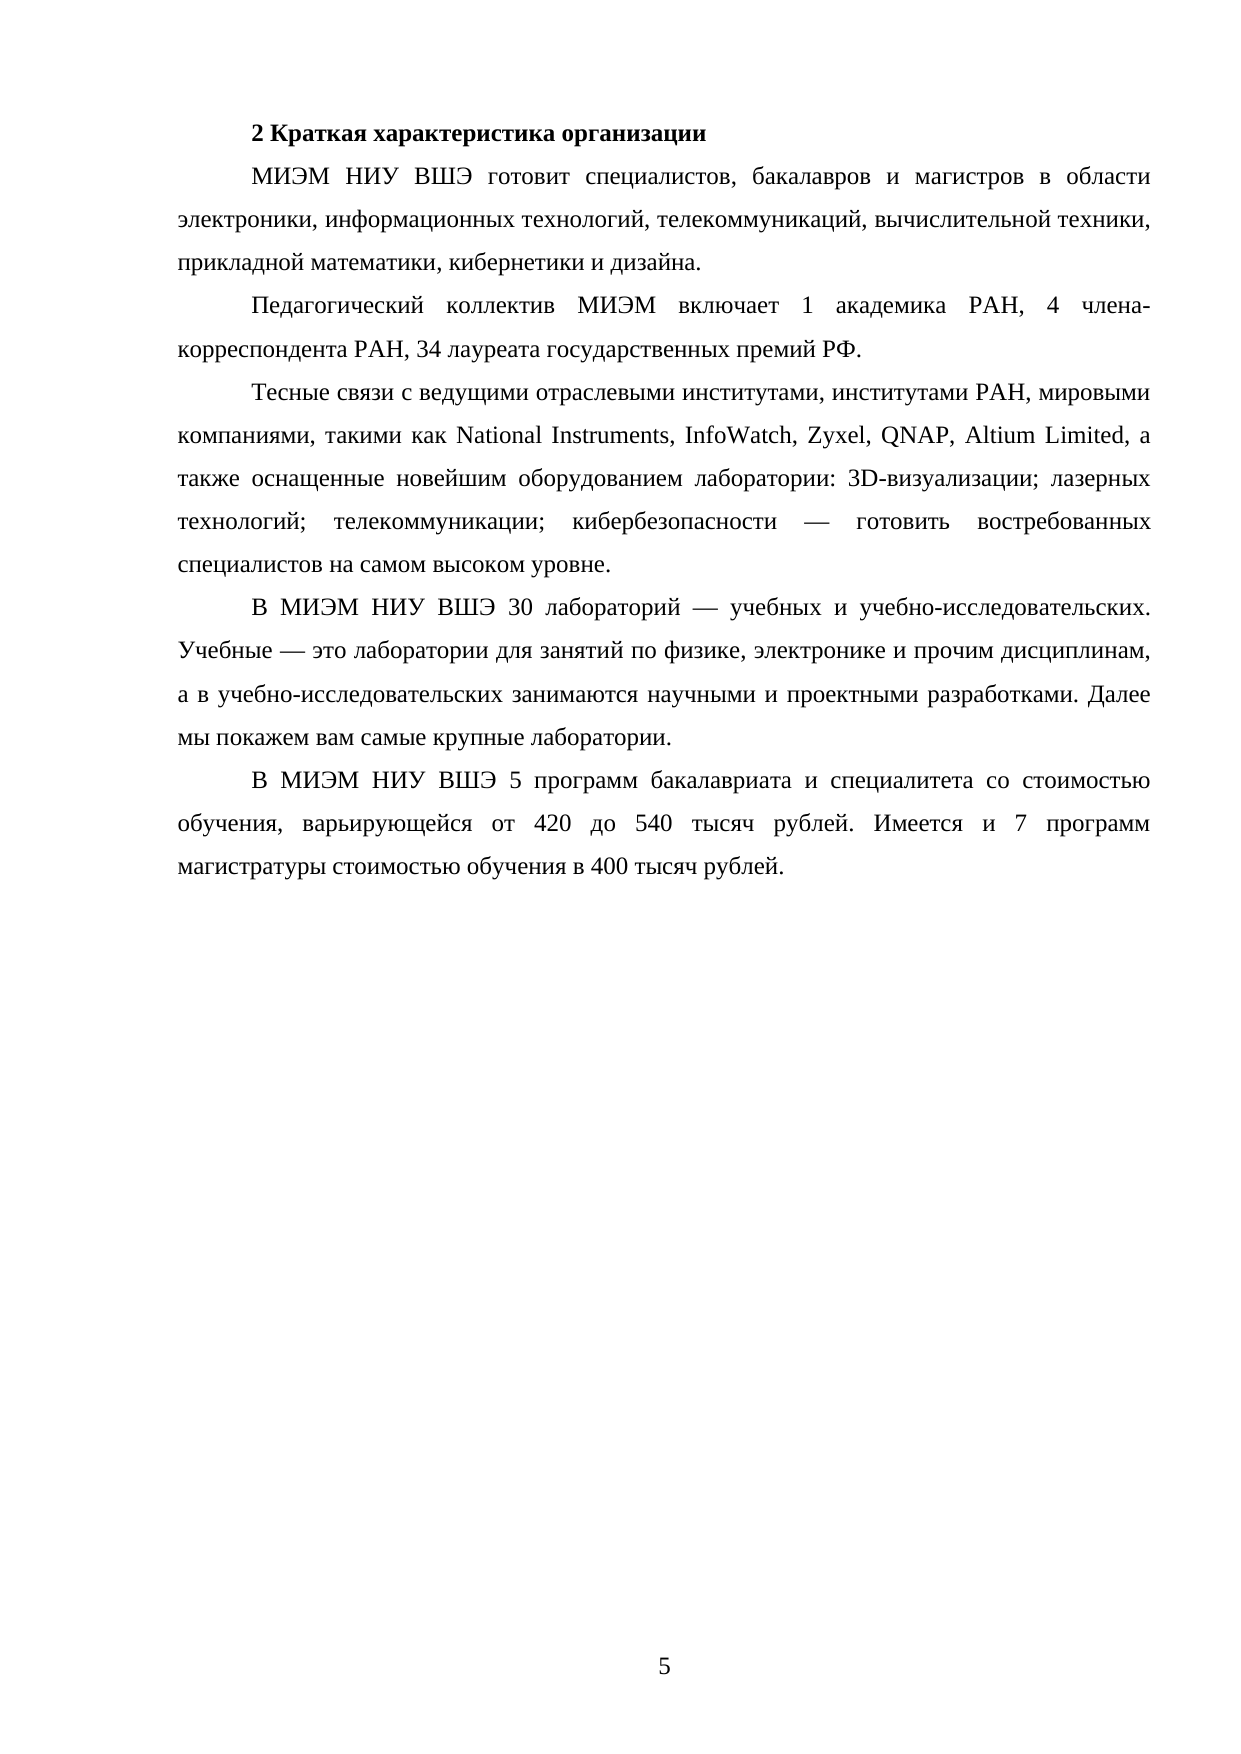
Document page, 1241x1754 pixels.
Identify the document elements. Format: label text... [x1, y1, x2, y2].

text Педагогический коллектив МИЭМ включает 1 академика РАН, 4 члена-корреспондента РАН, 34 лауреата государственных премий РФ. [177, 291, 1152, 362]
text МИЭМ НИУ ВШЭ готовит специалистов, бакалавров и магистров в области электроники, информационных технологий, телекоммуникаций, вычислительной техники, прикладной математики, кибернетики и дизайна. [177, 161, 1152, 276]
text В МИЭМ НИУ ВШЭ 5 программ бакалавриата и специалитета со стоимостью обучения, варьирующейся от 420 до 540 тысяч рублей. Имеется и 7 программ магистратуры стоимостью обучения в 400 тысяч рублей. [177, 765, 1152, 880]
text Тесные связи с ведущими отраслевыми институтами, институтами РАН, мировыми компаниями, такими как National Instruments, InfoWatch, Zyxel, QNAP, Altium Limited, а также оснащенные новейшим оборудованием лаборатории: 3D-визуализации; лазерных технологий; телекоммуникации; кибербезопасности — готовить востребованных специалистов на самом высоком уровне. [177, 377, 1152, 578]
subtitle 2 Краткая характеристика организации [177, 118, 1152, 147]
text В МИЭМ НИУ ВШЭ 30 лабораторий — учебных и учебно-исследовательских. Учебные — это лаборатории для занятий по физике, электронике и прочим дисциплинам, а в учебно-исследовательских занимаются научными и проектными разработками. Далее мы покажем вам самые крупные лаборатории. [177, 592, 1152, 751]
